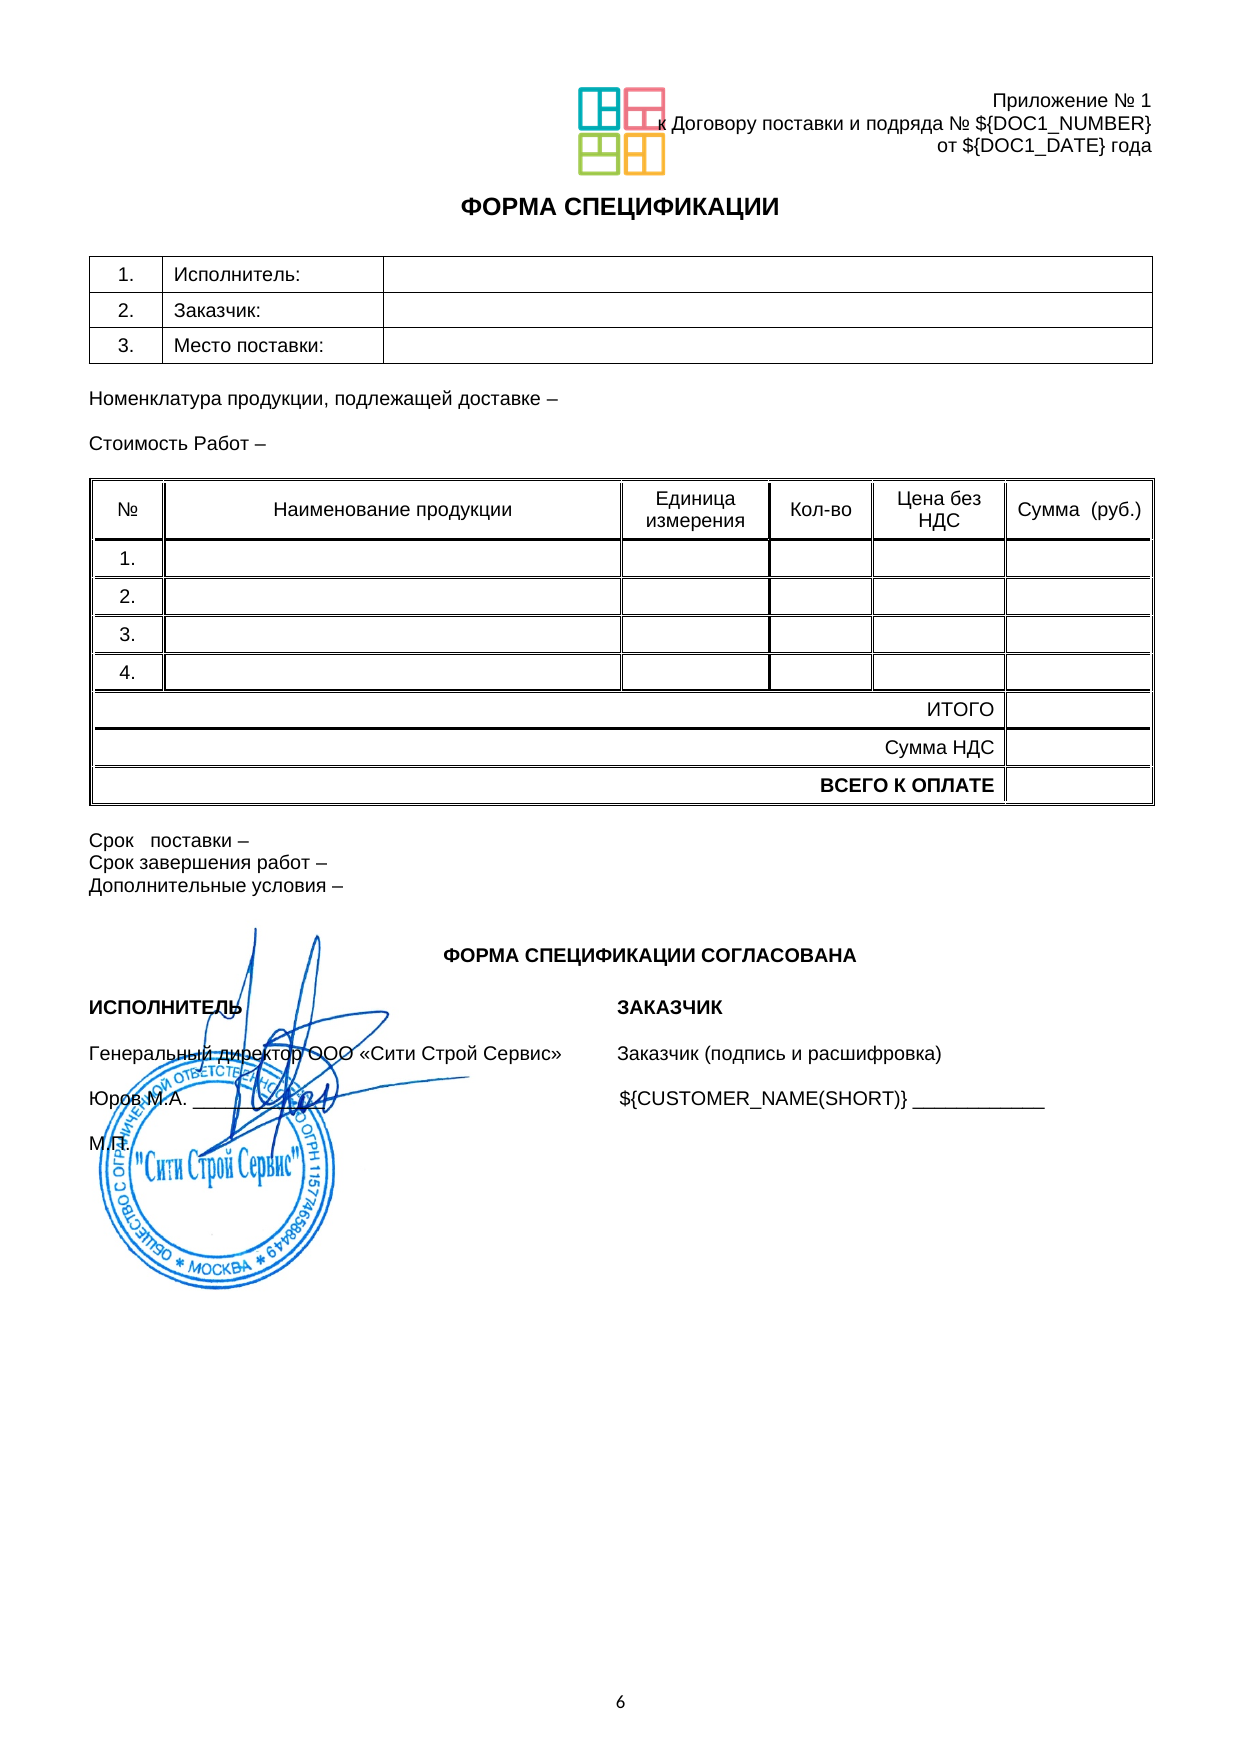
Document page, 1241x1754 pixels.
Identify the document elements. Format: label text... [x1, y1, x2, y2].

picture [81, 908, 488, 1305]
table_cell [623, 617, 768, 651]
text к Договору поставки и подряда № ${DOC1_NUMBER} [89, 111, 1152, 134]
table_cell [874, 579, 1004, 613]
text Номенклатура продукции, подлежащей доставке – [89, 387, 1152, 409]
table_cell [166, 617, 620, 651]
table_cell [1007, 614, 1152, 651]
table_cell Заказчик (подпись и расшифровка) ${CUSTOMER_NAME(SHORT)} ____________ [617, 1041, 1151, 1155]
table_cell 2. [90, 293, 162, 327]
table_header Единица измерения [622, 479, 769, 538]
table_cell [1006, 576, 1153, 613]
text Приложение № 1 [89, 89, 1152, 111]
text Срок поставки – [89, 828, 1152, 851]
table_header Исполнитель: [163, 257, 383, 292]
text от ${DOC1_DATE} года [89, 134, 1152, 157]
table_cell [1007, 727, 1152, 765]
table_cell ВСЕГО К ОПЛАТЕ [91, 765, 1006, 803]
subtitle ФОРМА СПЕЦИФИКАЦИИ [89, 192, 1152, 221]
picture [578, 157, 666, 176]
subtitle ФОРМА СПЕЦИФИКАЦИИ СОГЛАСОВАНА [89, 944, 1152, 967]
table_header Наименование продукции [164, 481, 622, 538]
table_cell Генеральный директор ООО «Сити Строй Сервис» Юров М.А. ____________ М.П. [89, 1041, 617, 1155]
table_cell [771, 655, 871, 689]
table_cell [1007, 689, 1152, 727]
table_cell [623, 541, 768, 576]
table_cell [874, 655, 1004, 689]
table_cell 1. [91, 538, 162, 576]
table_cell [623, 655, 768, 689]
table_header Кол-во [769, 481, 873, 538]
table_cell [771, 579, 871, 613]
table_cell [771, 541, 871, 576]
table_cell [771, 617, 871, 651]
table_header ЗАКАЗЧИК [617, 996, 1151, 1041]
text Дополнительные условия – [89, 874, 1152, 897]
table_cell [166, 541, 620, 576]
table_cell ИТОГО [93, 689, 1004, 727]
table_cell 3. [93, 614, 162, 651]
table_header [384, 257, 1152, 292]
table_cell 3. [90, 328, 162, 363]
table_cell [384, 293, 1152, 327]
table_header ИСПОЛНИТЕЛЬ [89, 996, 617, 1041]
table_cell Заказчик: [163, 293, 383, 327]
table_cell [623, 579, 768, 613]
table_cell [874, 541, 1004, 576]
table_cell [1007, 651, 1152, 689]
table_cell [1006, 765, 1153, 803]
table_cell Сумма НДС [93, 727, 1004, 765]
table_header № [93, 479, 164, 538]
table_cell 2. [91, 576, 164, 613]
text Стоимость Работ – [89, 432, 1152, 455]
table_cell Место поставки: [163, 328, 383, 363]
text Срок завершения работ – [89, 851, 1152, 874]
table_cell [1007, 538, 1153, 576]
table_cell [166, 579, 620, 613]
table_header 1. [90, 257, 162, 292]
table_cell [384, 328, 1152, 363]
table_cell [166, 655, 620, 689]
table_header Сумма (руб.) [1006, 481, 1152, 538]
table_cell [874, 617, 1004, 651]
table_cell 4. [93, 651, 162, 689]
table_header Цена без НДС [873, 481, 1006, 538]
